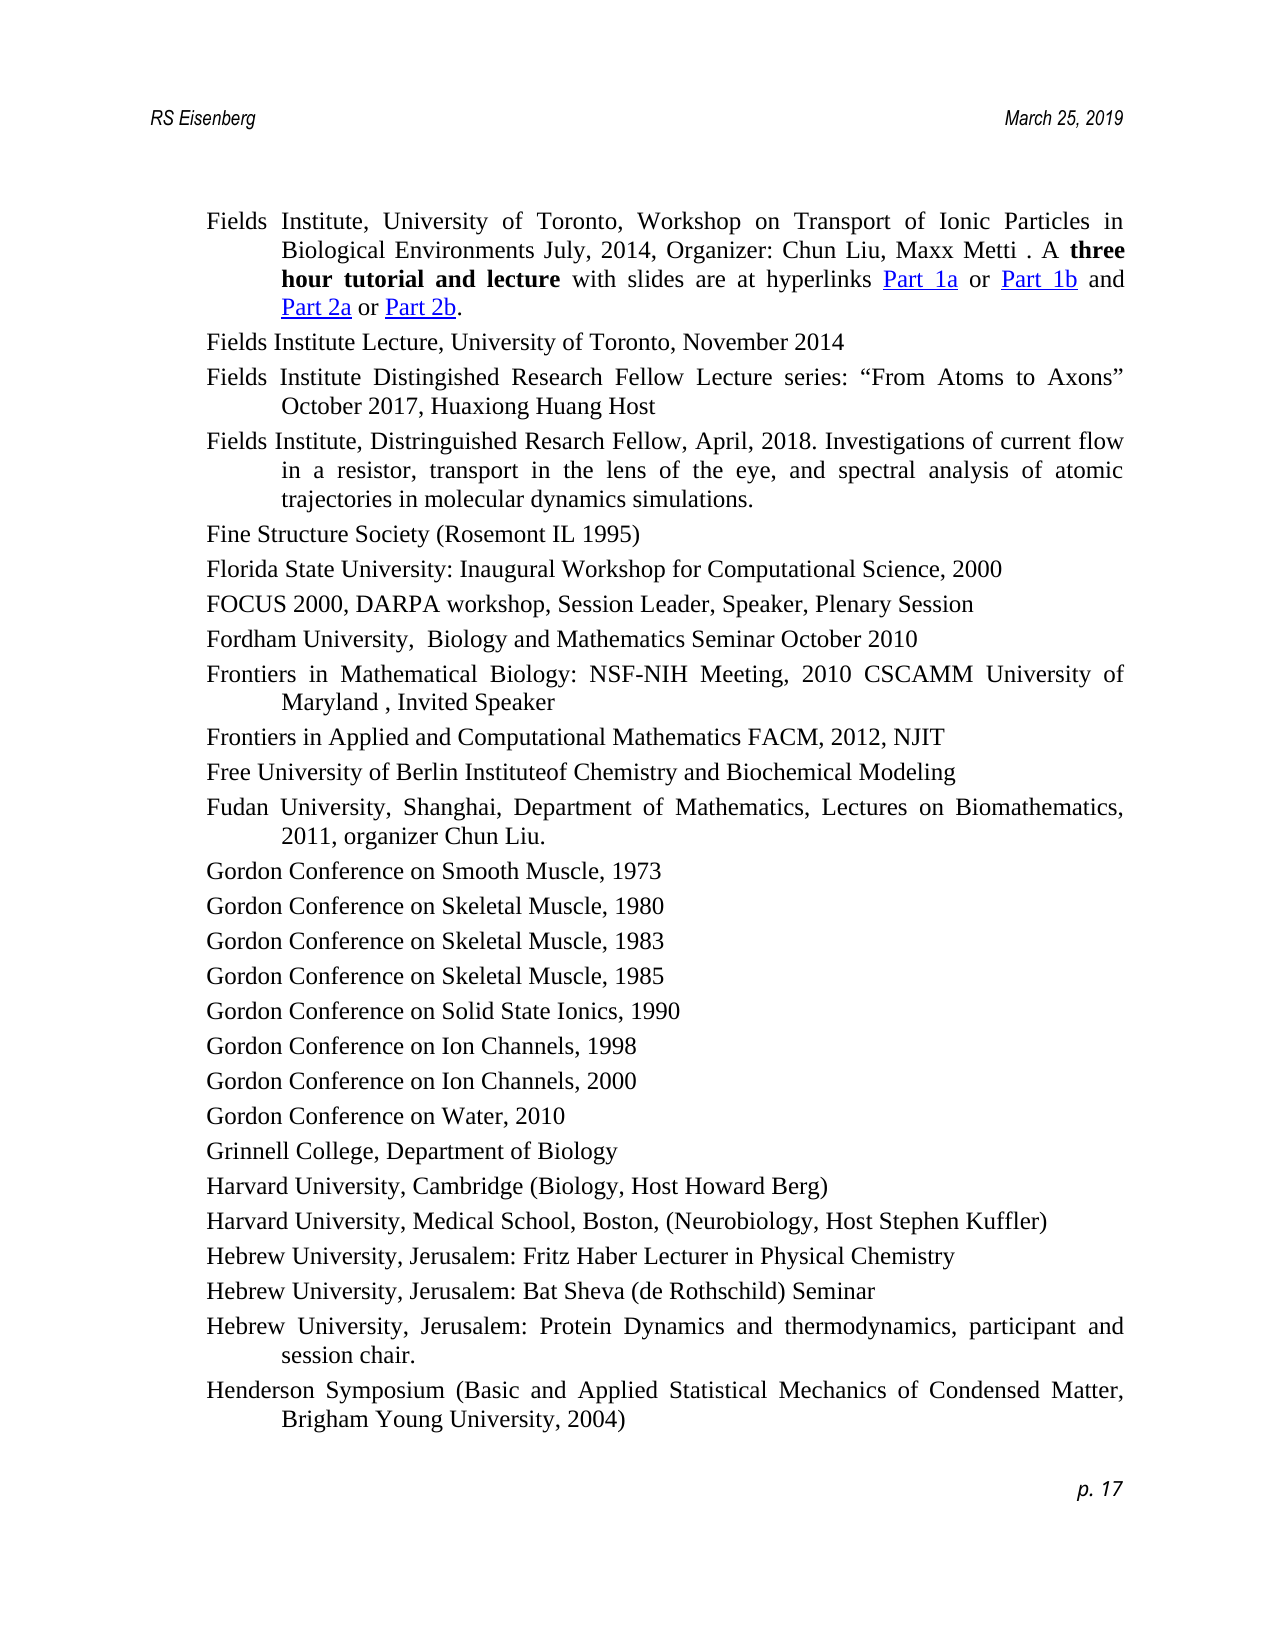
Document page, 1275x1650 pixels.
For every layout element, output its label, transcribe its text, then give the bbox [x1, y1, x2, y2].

text FOCUS 2000, DARPA workshop, Session Leader, Speaker, Plenary Session [206, 589, 1125, 617]
text Frontiers in Mathematical Biology: NSF-NIH Meeting, 2010 CSCAMM University of Maryland , Invited Speaker [206, 659, 1125, 716]
text Gordon Conference on Water, 2010 [206, 1101, 1125, 1130]
text Hebrew University, Jerusalem: Fritz Haber Lecturer in Physical Chemistry [206, 1241, 1125, 1270]
text Gordon Conference on Smooth Muscle, 1973 [206, 856, 1125, 885]
text Fordham University, Biology and Mathematics Seminar October 2010 [206, 624, 1125, 652]
text Fields Institute, Distringuished Resarch Fellow, April, 2018. Investigations of current flow in a resistor, transport in the lens of the eye, and spectral analysis of atomic trajectories in molecular dynamics simulations. [206, 426, 1125, 512]
text Frontiers in Applied and Computational Mathematics FACM, 2012, NJIT [206, 722, 1125, 751]
text Fudan University, Shanghai, Department of Mathematics, Lectures on Biomathematics, 2011, organizer Chun Liu. [206, 792, 1125, 850]
text Fields Institute Distingished Research Fellow Lecture series: “From Atoms to Axons” October 2017, Huaxiong Huang Host [206, 362, 1125, 420]
text Harvard University, Medical School, Boston, (Neurobiology, Host Stephen Kuffler) [206, 1206, 1125, 1235]
text Harvard University, Cambridge (Biology, Host Howard Berg) [206, 1171, 1125, 1200]
text Fields Institute, University of Toronto, Workshop on Transport of Ionic Particles in Biological Environments July, 2014, Organizer: Chun Liu, Maxx Metti . A three hour tutorial and lecture with slides are at hyperlinks Part 1a or Part 1b and Part 2a or Part 2b. [206, 206, 1125, 321]
text Grinnell College, Department of Biology [206, 1136, 1125, 1165]
text Free University of Berlin Instituteof Chemistry and Biochemical Modeling [206, 757, 1125, 786]
text Hebrew University, Jerusalem: Protein Dynamics and thermodynamics, participant and session chair. [206, 1311, 1125, 1369]
text Henderson Symposium (Basic and Applied Statistical Mechanics of Condensed Matter, Brigham Young University, 2004) [206, 1375, 1125, 1432]
text Hebrew University, Jerusalem: Bat Sheva (de Rothschild) Seminar [206, 1276, 1125, 1305]
text Gordon Conference on Skeletal Muscle, 1985 [206, 961, 1125, 990]
text Fields Institute Lecture, University of Toronto, November 2014 [206, 327, 1125, 356]
text Gordon Conference on Ion Channels, 2000 [206, 1066, 1125, 1095]
text Gordon Conference on Skeletal Muscle, 1980 [206, 891, 1125, 920]
text Fine Structure Society (Rosemont IL 1995) [206, 519, 1125, 547]
text Gordon Conference on Skeletal Muscle, 1983 [206, 926, 1125, 955]
text Florida State University: Inaugural Workshop for Computational Science, 2000 [206, 554, 1125, 582]
text Gordon Conference on Ion Channels, 1998 [206, 1031, 1125, 1060]
text Gordon Conference on Solid State Ionics, 1990 [206, 996, 1125, 1025]
